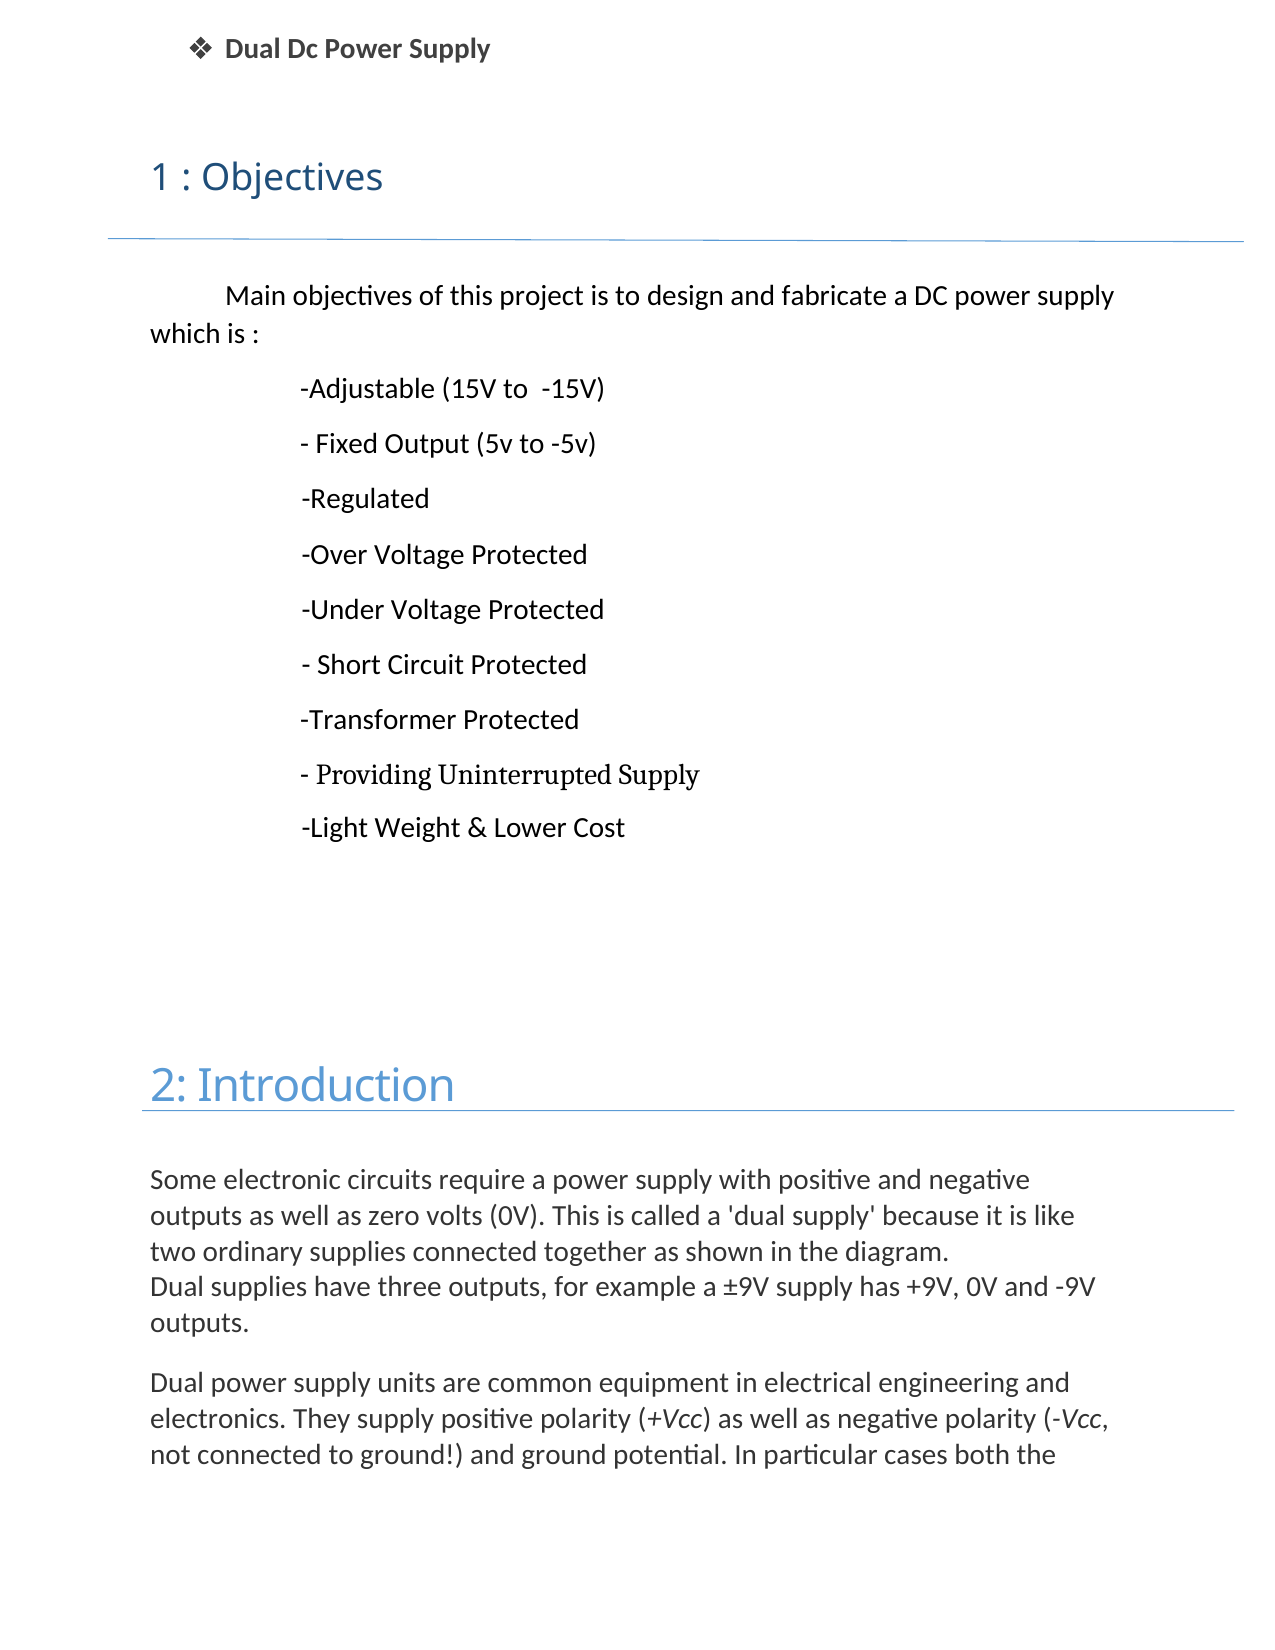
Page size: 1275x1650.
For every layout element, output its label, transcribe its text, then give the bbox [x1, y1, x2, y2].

text -Light Weight & Lower Cost [150, 809, 1125, 845]
text 1 : Objectives [150, 150, 1125, 201]
text -Transformer Protected [150, 701, 1125, 737]
text -Regulated [150, 481, 1125, 516]
list - Providing Uninterrupted Supply [236, 756, 1125, 792]
text -Under Voltage Protected [150, 591, 1125, 626]
text - Short Circuit Protected [150, 646, 1125, 682]
text -Over Voltage Protected [150, 536, 1125, 571]
text -Adjustable (15V to -15V) [225, 370, 1125, 406]
text - Fixed Output (5v to -5v) [225, 426, 1125, 461]
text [150, 1364, 1125, 1471]
text Some electronic circuits require a power supply with positive and negative outputs as well as zero volts (0V). This is called a 'dual supply' because it is like two ordinary supplies connected together as shown in the diagram. Dual supplies have three outputs, for example a ±9V supply has +9V, 0V and -9V outputs. [150, 1161, 1125, 1339]
title 2: Introduction [150, 1052, 1125, 1110]
text Main objectives of this project is to design and fabricate a DC power supply which is : [150, 277, 1125, 351]
